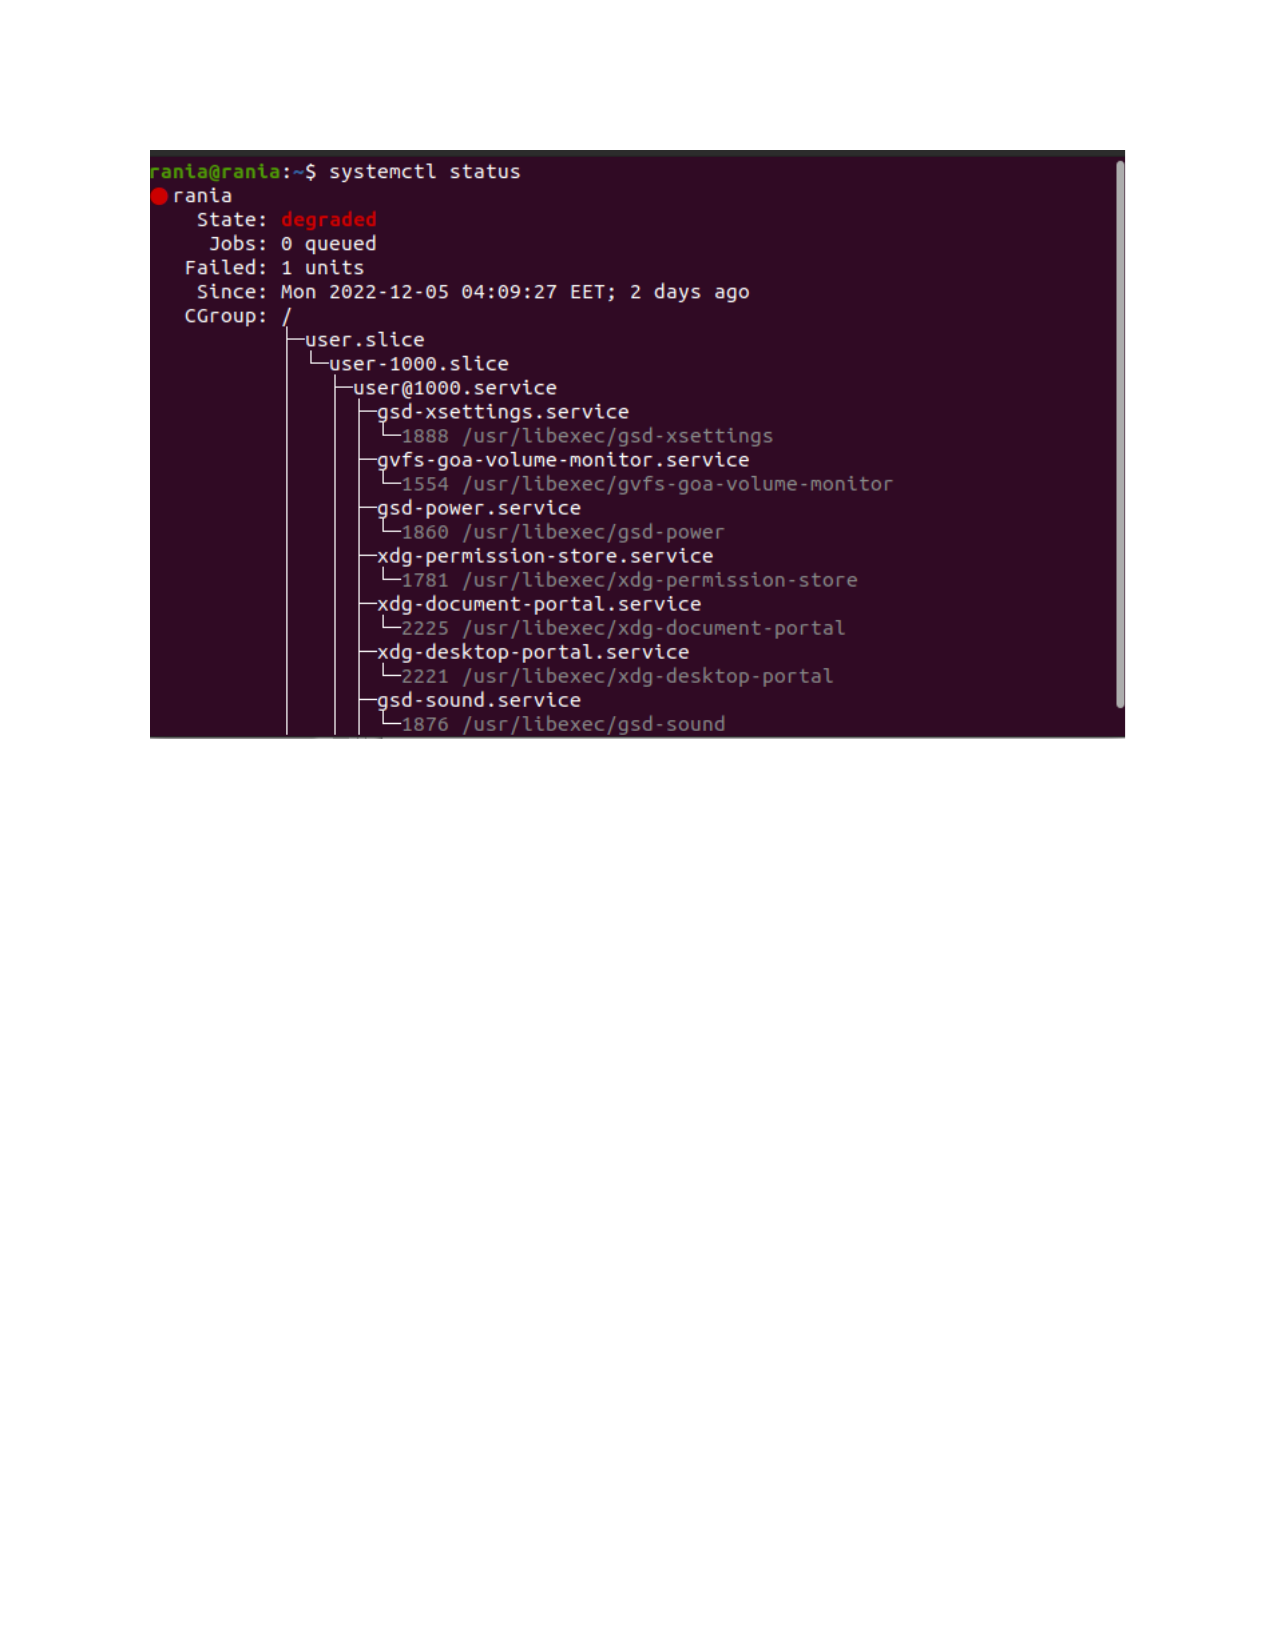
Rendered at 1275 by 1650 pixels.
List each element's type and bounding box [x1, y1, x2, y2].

picture [150, 150, 1125, 739]
